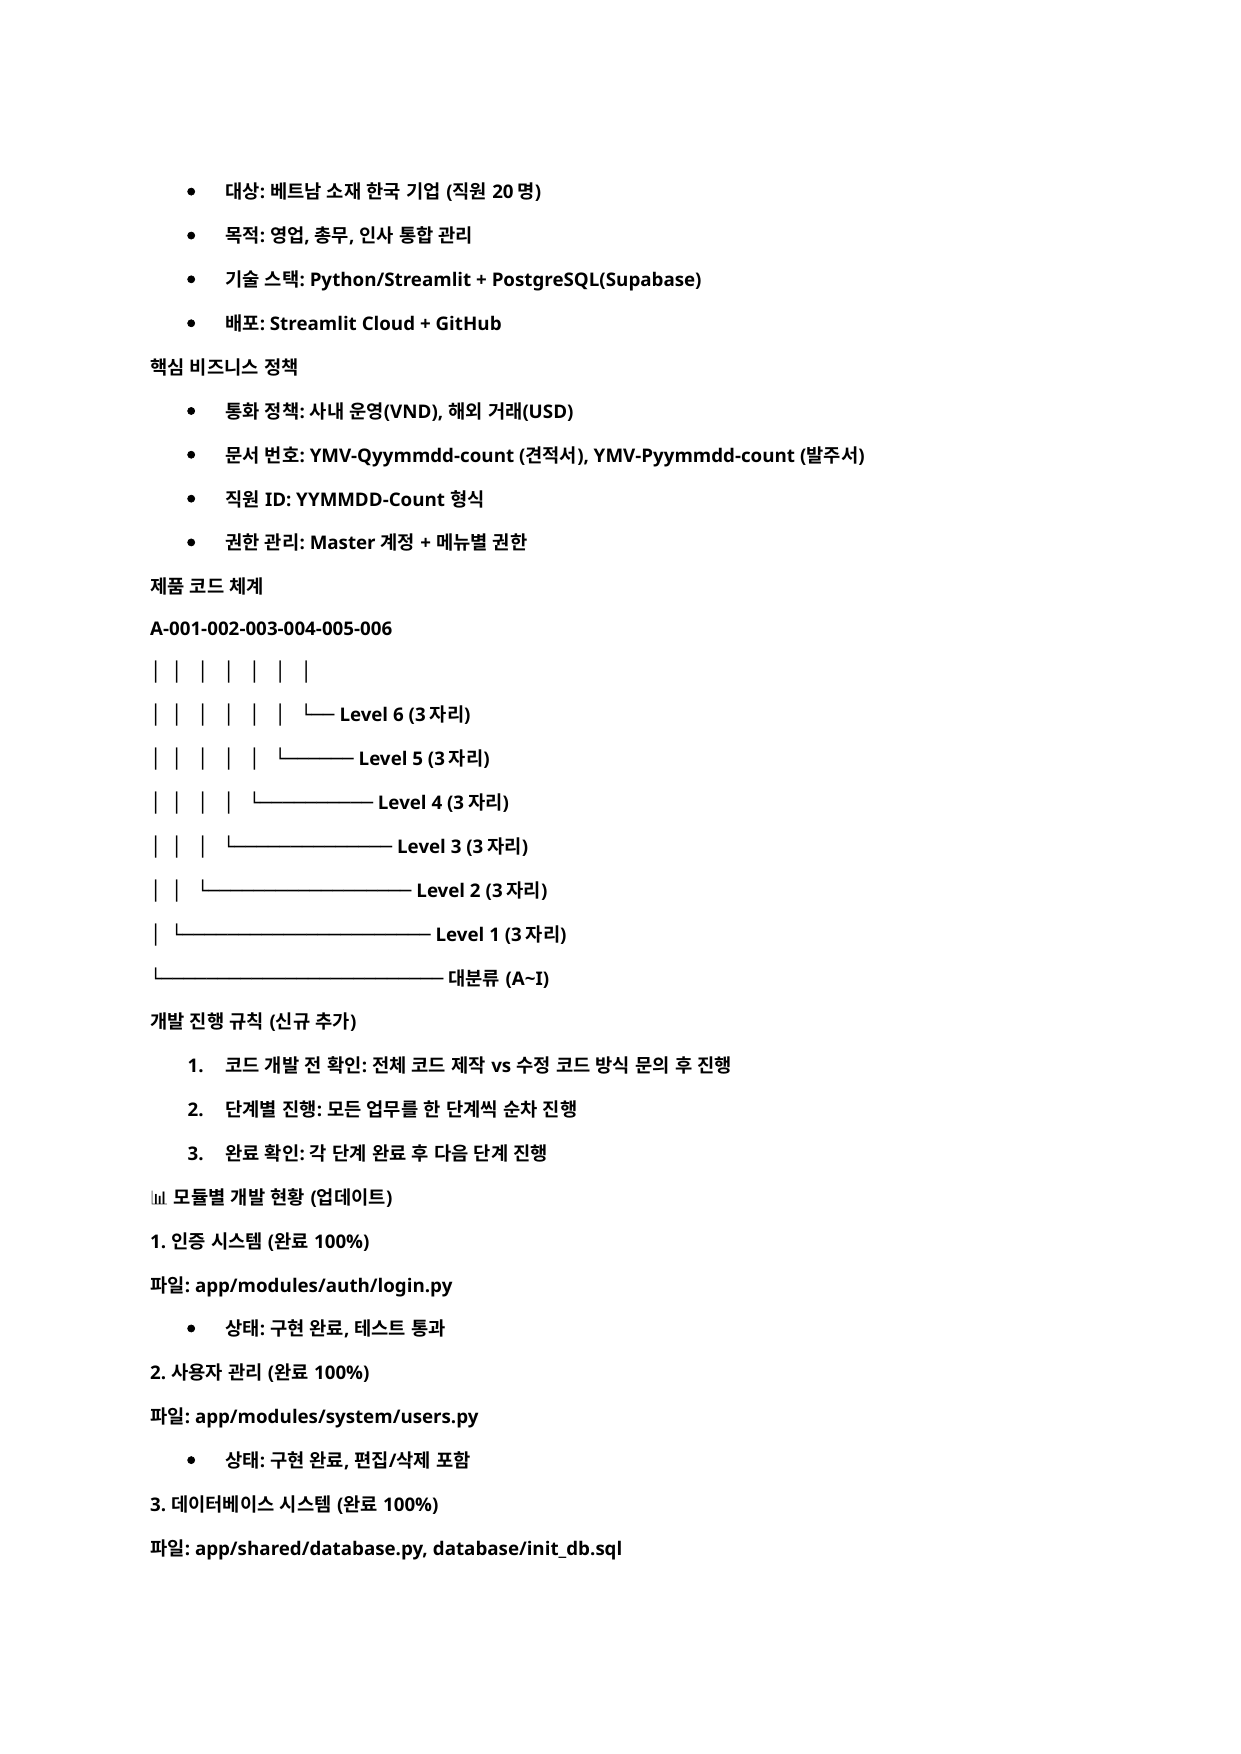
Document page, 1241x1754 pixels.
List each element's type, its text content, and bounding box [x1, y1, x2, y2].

list 문서 번호: YMV-Qyymmdd-count (견적서), YMV-Pyymmdd-count (발주서) [187, 440, 1090, 467]
list 코드 개발 전 확인: 전체 코드 제작 vs 수정 코드 방식 문의 후 진행 [187, 1051, 1090, 1078]
text 📊 모듈별 개발 현황 (업데이트) [150, 1182, 1090, 1210]
text 3. 데이터베이스 시스템 (완료 100%) [150, 1489, 1090, 1517]
list 권한 관리: Master 계정 + 메뉴별 권한 [187, 528, 1090, 555]
text A-001-002-003-004-005-006 [150, 616, 1090, 641]
text 개발 진행 규칙 (신규 추가) [150, 1007, 1090, 1034]
text 파일: app/modules/auth/login.py [150, 1270, 1090, 1297]
list 대상: 베트남 소재 한국 기업 (직원 20명) [187, 177, 1090, 204]
text │ │ │ └────────────── Level 3 (3자리) [150, 832, 1090, 859]
text 1. 인증 시스템 (완료 100%) [150, 1226, 1090, 1253]
list 배포: Streamlit Cloud + GitHub [187, 309, 1090, 336]
text │ └────────────────────── Level 1 (3자리) [150, 919, 1090, 947]
text 제품 코드 체계 [150, 572, 1090, 599]
list 상태: 구현 완료, 테스트 통과 [187, 1314, 1090, 1341]
list 단계별 진행: 모든 업무를 한 단계씩 순차 진행 [187, 1095, 1090, 1122]
text │ │ │ │ │ │ └── Level 6 (3자리) [150, 700, 1090, 727]
list 목적: 영업, 총무, 인사 통합 관리 [187, 221, 1090, 248]
text │ │ └────────────────── Level 2 (3자리) [150, 876, 1090, 903]
text │ │ │ │ │ └────── Level 5 (3자리) [150, 744, 1090, 771]
list 상태: 구현 완료, 편집/삭제 포함 [187, 1446, 1090, 1473]
list 완료 확인: 각 단계 완료 후 다음 단계 진행 [187, 1139, 1090, 1166]
text └───────────────────────── 대분류 (A~I) [150, 963, 1090, 990]
list 직원 ID: YYMMDD-Count 형식 [187, 484, 1090, 511]
text │ │ │ │ │ │ │ [150, 658, 1090, 683]
text 2. 사용자 관리 (완료 100%) [150, 1358, 1090, 1385]
list 기술 스택: Python/Streamlit + PostgreSQL(Supabase) [187, 265, 1090, 292]
text │ │ │ │ └────────── Level 4 (3자리) [150, 788, 1090, 815]
text 핵심 비즈니스 정책 [150, 353, 1090, 380]
text 파일: app/shared/database.py, database/init_db.sql [150, 1533, 1090, 1561]
text 파일: app/modules/system/users.py [150, 1402, 1090, 1429]
list 통화 정책: 사내 운영(VND), 해외 거래(USD) [187, 396, 1090, 424]
